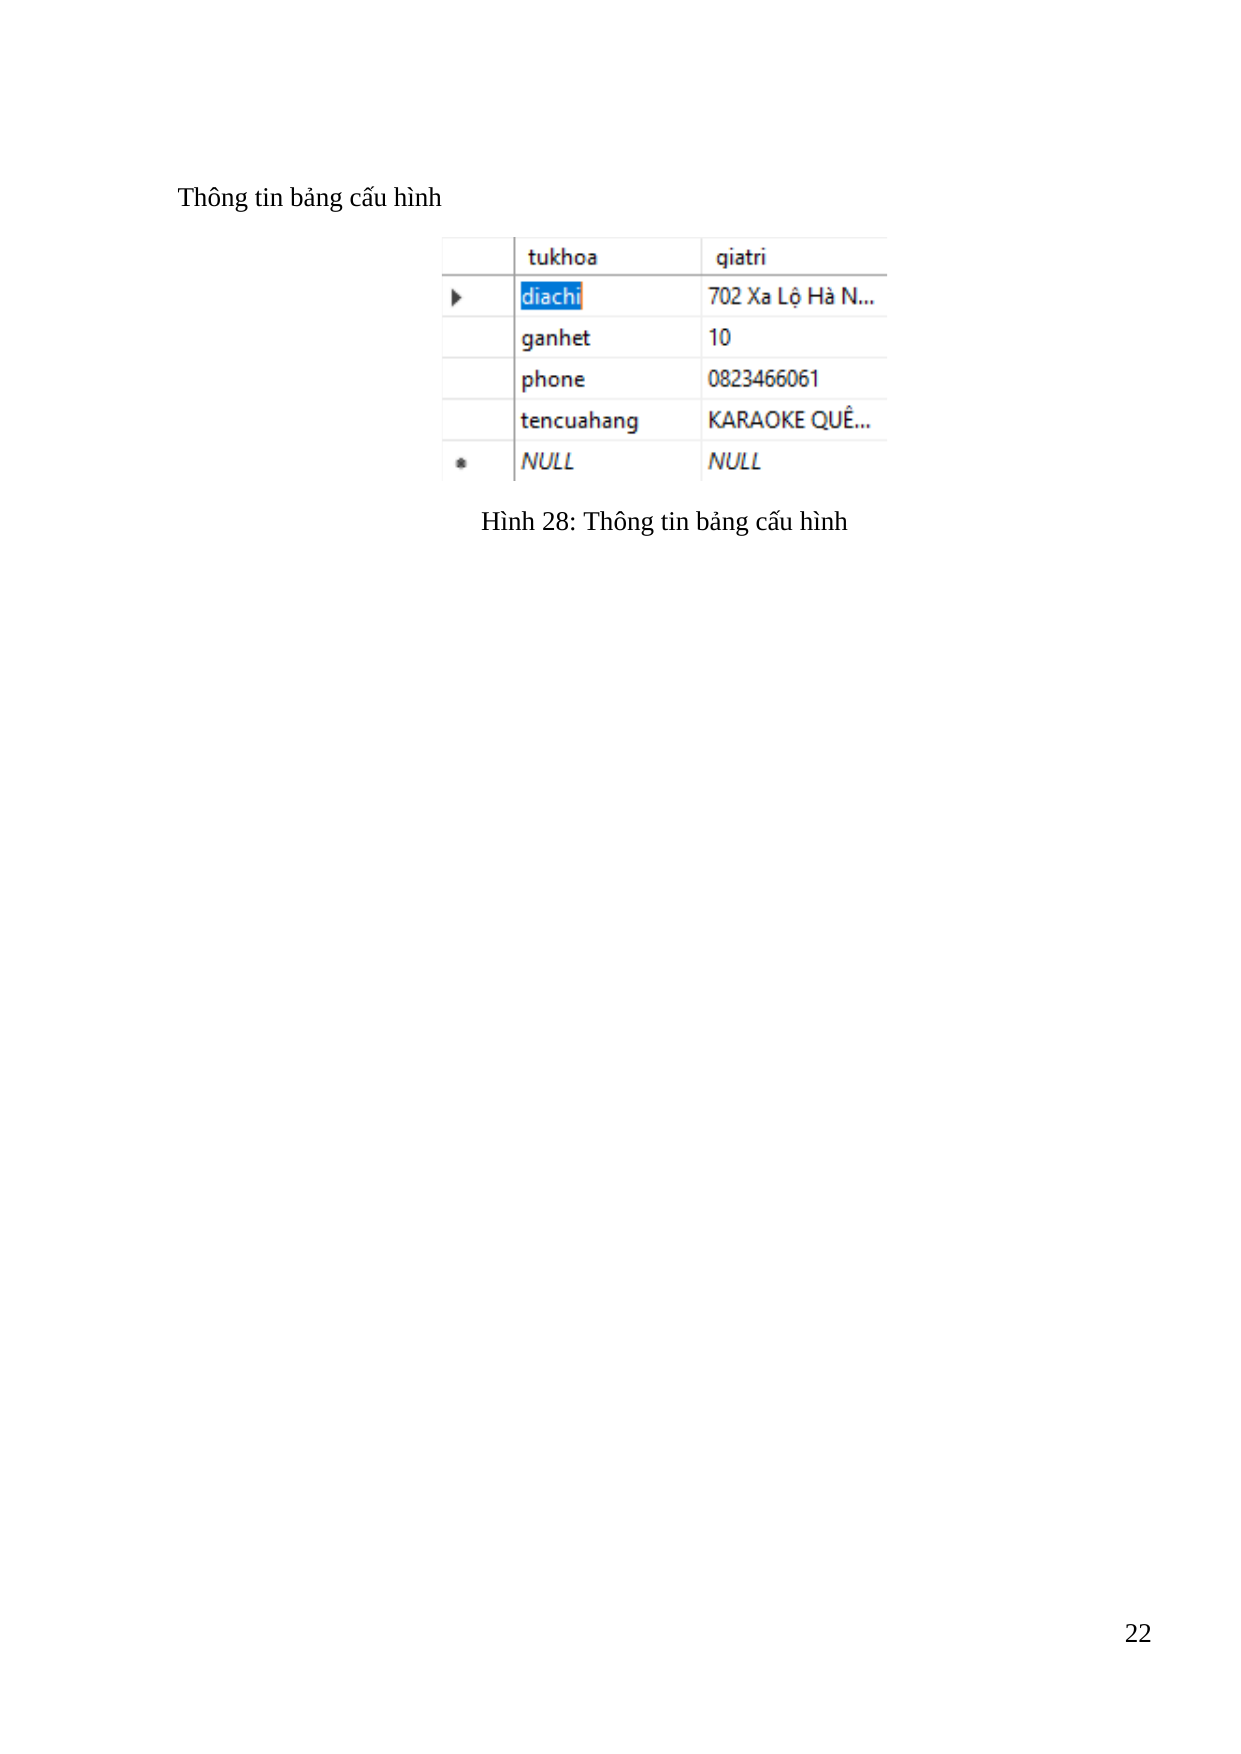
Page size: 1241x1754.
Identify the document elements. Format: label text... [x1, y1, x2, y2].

picture [441, 237, 888, 481]
text Thông tin bảng cấu hình [177, 181, 1152, 212]
text Hình 28: Thông tin bảng cấu hình [177, 506, 1152, 537]
